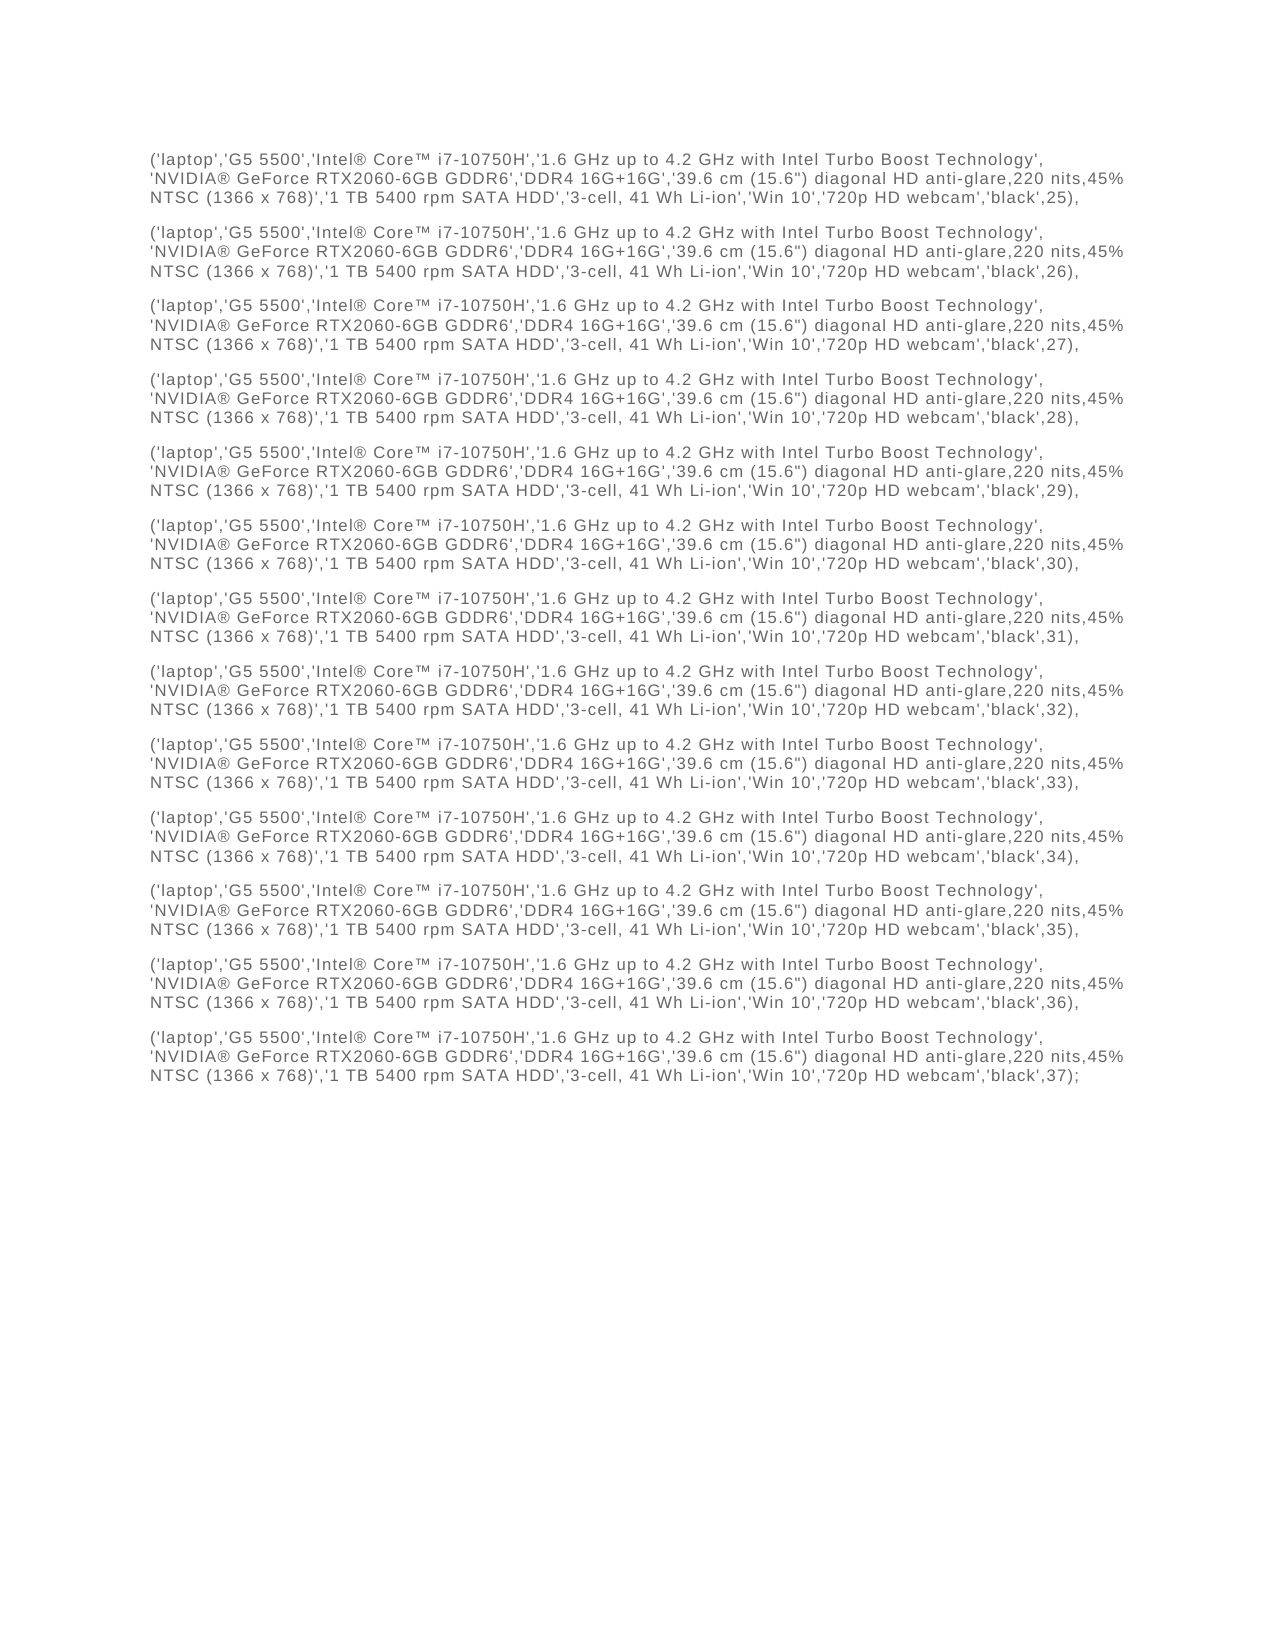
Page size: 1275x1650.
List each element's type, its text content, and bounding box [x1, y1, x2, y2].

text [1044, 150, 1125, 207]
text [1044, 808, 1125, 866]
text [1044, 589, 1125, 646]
text ('laptop','G5 5500','Intel® Core™ i7-10750H','1.6 GHz up to 4.2 GHz with Intel Turbo Boost Technology', 'NVIDIA® GeForce RTX2060-6GB GDDR6','DDR4 16G+16G','39.6 cm (15.6") diagonal HD anti-glare,220 nits,45% NTSC (1366 x 768)','1 TB 5400 rpm SATA HDD','3-cell, 41 Wh Li-ion','Win 10','720p HD webcam','black',37); [150, 1027, 1125, 1085]
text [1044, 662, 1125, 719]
text ('laptop','G5 5500','Intel® Core™ i7-10750H','1.6 GHz up to 4.2 GHz with Intel Turbo Boost Technology', 'NVIDIA® GeForce RTX2060-6GB GDDR6','DDR4 16G+16G','39.6 cm (15.6") diagonal HD anti-glare,220 nits,45% NTSC (1366 x 768)','1 TB 5400 rpm SATA HDD','3-cell, 41 Wh Li-ion','Win 10','720p HD webcam','black',29), [150, 442, 1125, 500]
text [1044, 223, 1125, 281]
text ('laptop','G5 5500','Intel® Core™ i7-10750H','1.6 GHz up to 4.2 GHz with Intel Turbo Boost Technology', 'NVIDIA® GeForce RTX2060-6GB GDDR6','DDR4 16G+16G','39.6 cm (15.6") diagonal HD anti-glare,220 nits,45% NTSC (1366 x 768)','1 TB 5400 rpm SATA HDD','3-cell, 41 Wh Li-ion','Win 10','720p HD webcam','black',35), [150, 881, 1125, 939]
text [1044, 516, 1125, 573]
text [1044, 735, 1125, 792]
text ('laptop','G5 5500','Intel® Core™ i7-10750H','1.6 GHz up to 4.2 GHz with Intel Turbo Boost Technology', 'NVIDIA® GeForce RTX2060-6GB GDDR6','DDR4 16G+16G','39.6 cm (15.6") diagonal HD anti-glare,220 nits,45% NTSC (1366 x 768)','1 TB 5400 rpm SATA HDD','3-cell, 41 Wh Li-ion','Win 10','720p HD webcam','black',36), [150, 954, 1125, 1012]
text ('laptop','G5 5500','Intel® Core™ i7-10750H','1.6 GHz up to 4.2 GHz with Intel Turbo Boost Technology', 'NVIDIA® GeForce RTX2060-6GB GDDR6','DDR4 16G+16G','39.6 cm (15.6") diagonal HD anti-glare,220 nits,45% NTSC (1366 x 768)','1 TB 5400 rpm SATA HDD','3-cell, 41 Wh Li-ion','Win 10','720p HD webcam','black',28), [150, 369, 1125, 427]
text ('laptop','G5 5500','Intel® Core™ i7-10750H','1.6 GHz up to 4.2 GHz with Intel Turbo Boost Technology', 'NVIDIA® GeForce RTX2060-6GB GDDR6','DDR4 16G+16G','39.6 cm (15.6") diagonal HD anti-glare,220 nits,45% NTSC (1366 x 768)','1 TB 5400 rpm SATA HDD','3-cell, 41 Wh Li-ion','Win 10','720p HD webcam','black',27), [150, 296, 1125, 354]
